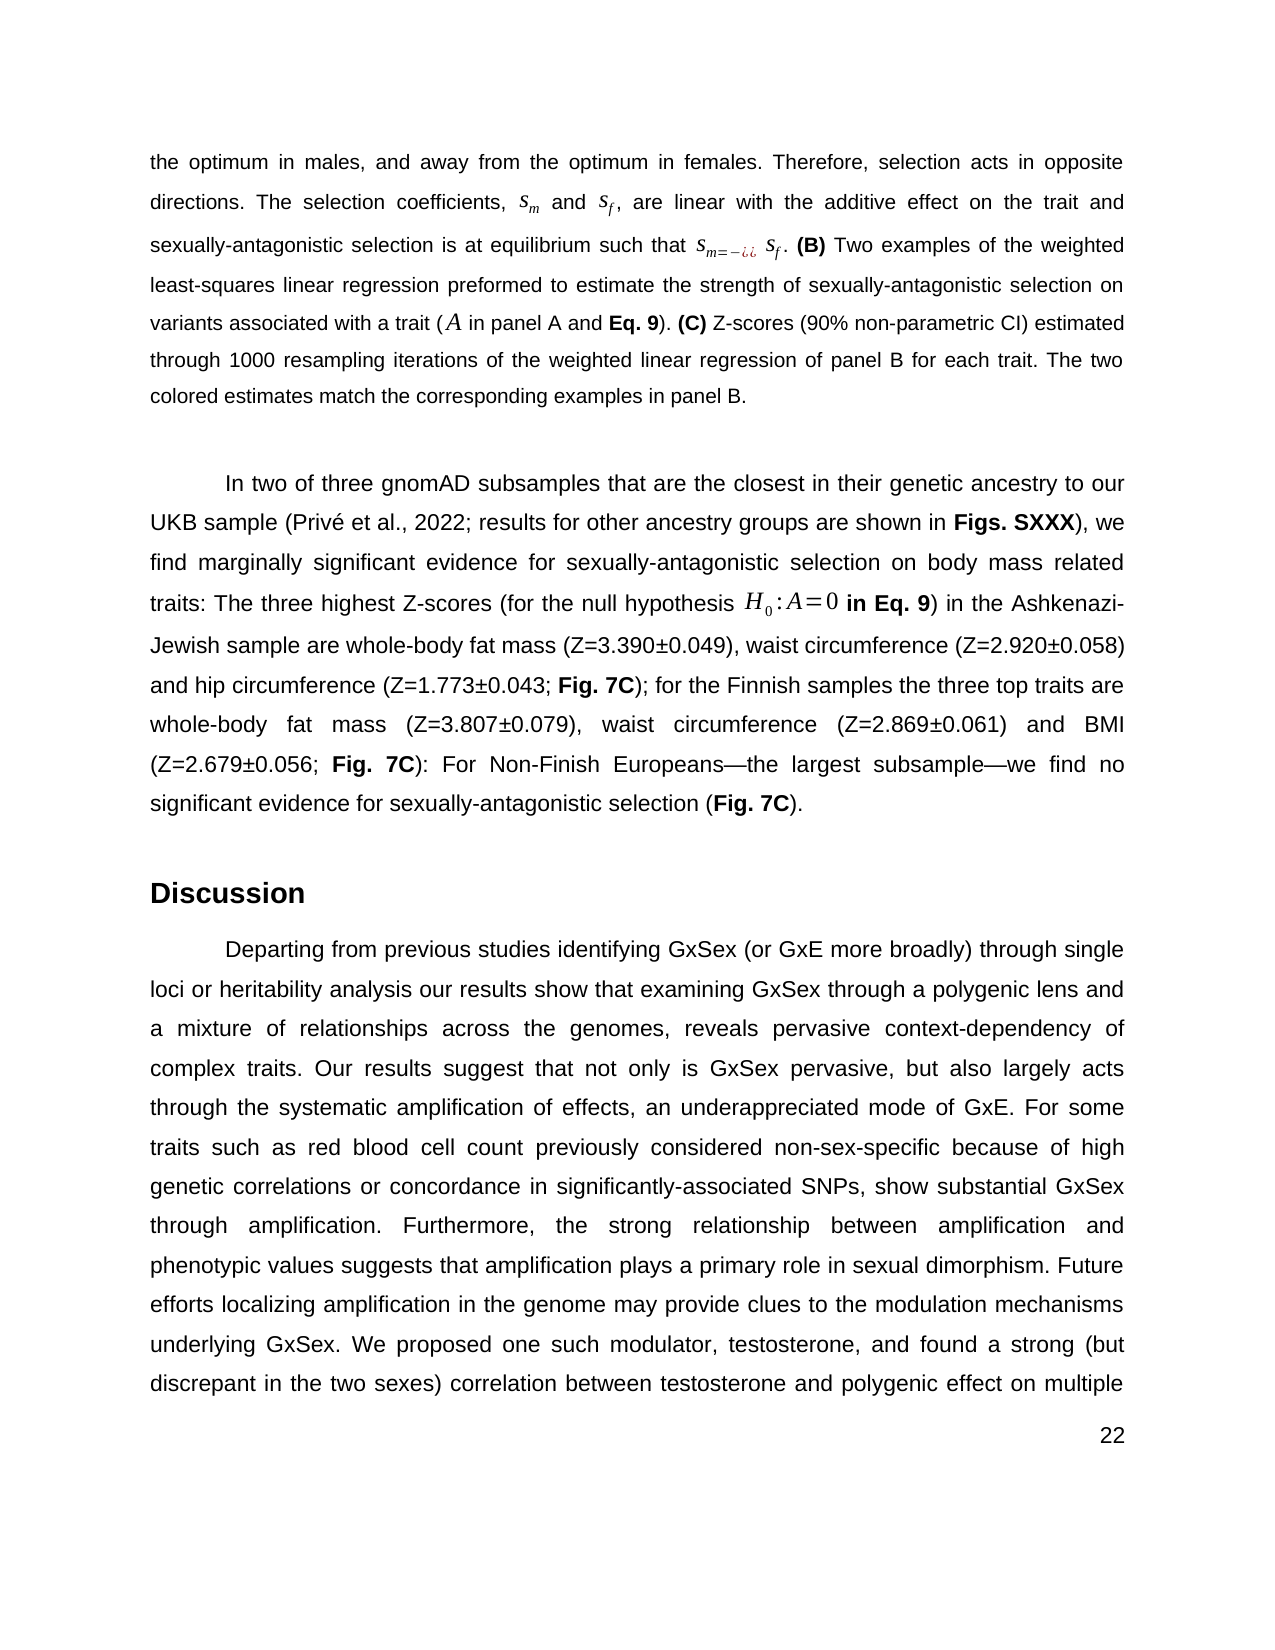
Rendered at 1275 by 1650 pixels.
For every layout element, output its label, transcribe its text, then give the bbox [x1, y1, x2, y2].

text In two of three gnomAD subsamples that are the closest in their genetic ancestry to our UKB sample results for other ancestry groups are shown in Figs. SXXX), we find marginally significant evidence for sexually-antagonistic selection on body mass related traits: The three highest Z-scores (for the null hypothesis in Eq. 9) in the Ashkenazi-Jewish sample are whole-body fat mass (Z=3.390±0.049), waist circumference (Z=2.920±0.058) and hip circumference (Z=1.773±0.043; Fig. 7C); for the Finnish samples the three top traits are whole-body fat mass (Z=3.807±0.079), waist circumference (Z=2.869±0.061) and BMI (Z=2.679±0.056; Fig. 7C): For Non-Finish Europeans—the largest subsample—we find no significant evidence for sexually-antagonistic selection (Fig. 7C). [150, 469, 1125, 817]
subtitle Discussion [150, 876, 1125, 909]
